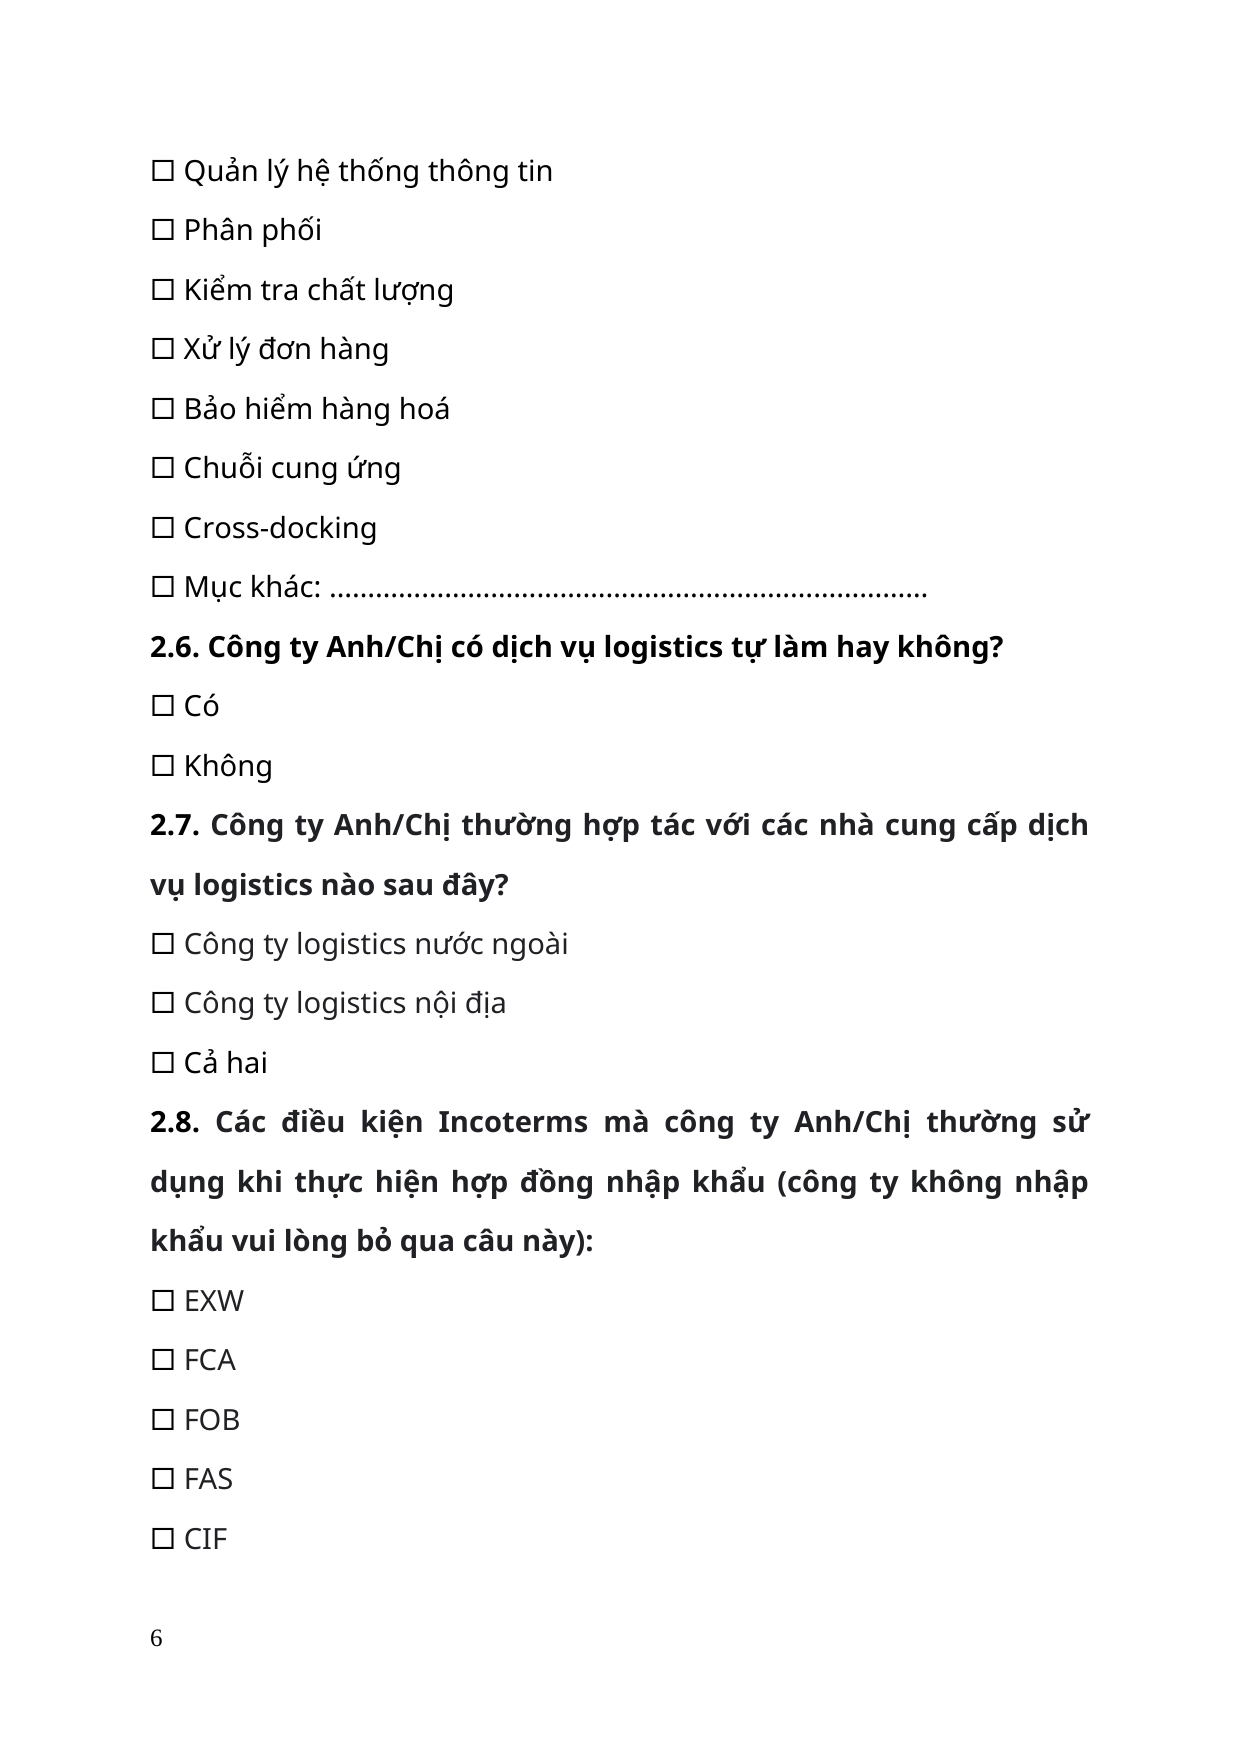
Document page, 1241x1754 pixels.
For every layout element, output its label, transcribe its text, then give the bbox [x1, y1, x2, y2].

text Xử lý đơn hàng [150, 328, 1090, 368]
text FOB [150, 1399, 1090, 1439]
text Không [150, 745, 1090, 784]
text Bảo hiểm hàng hoá [150, 388, 1090, 428]
text 2.6. Công ty Anh/Chị có dịch vụ logistics tự làm hay không? [150, 626, 1090, 666]
text Cả hai [150, 1042, 1090, 1082]
text Phân phối [150, 209, 1090, 249]
text Mục khác: …………………………………………………………………… [150, 566, 1090, 606]
text Có [150, 685, 1090, 725]
text Chuỗi cung ứng [150, 447, 1090, 487]
text EXW [150, 1280, 1090, 1320]
text Cross-docking [150, 507, 1090, 547]
text FAS [150, 1458, 1090, 1498]
text 2.8. Các điều kiện Incoterms mà công ty Anh/Chị thường sử dụng khi thực hiện hợp đồng nhập khẩu (công ty không nhập khẩu vui lòng bỏ qua câu này): [150, 1102, 1090, 1260]
text Công ty logistics nước ngoài [150, 923, 1090, 963]
text CIF [150, 1518, 1090, 1558]
text Quản lý hệ thống thông tin [150, 150, 1090, 190]
text Kiểm tra chất lượng [150, 269, 1090, 309]
text FCA [150, 1339, 1090, 1379]
text 2.7. Công ty Anh/Chị thường hợp tác với các nhà cung cấp dịch vụ logistics nào sau đây? [150, 804, 1090, 903]
text Công ty logistics nội địa [150, 983, 1090, 1022]
